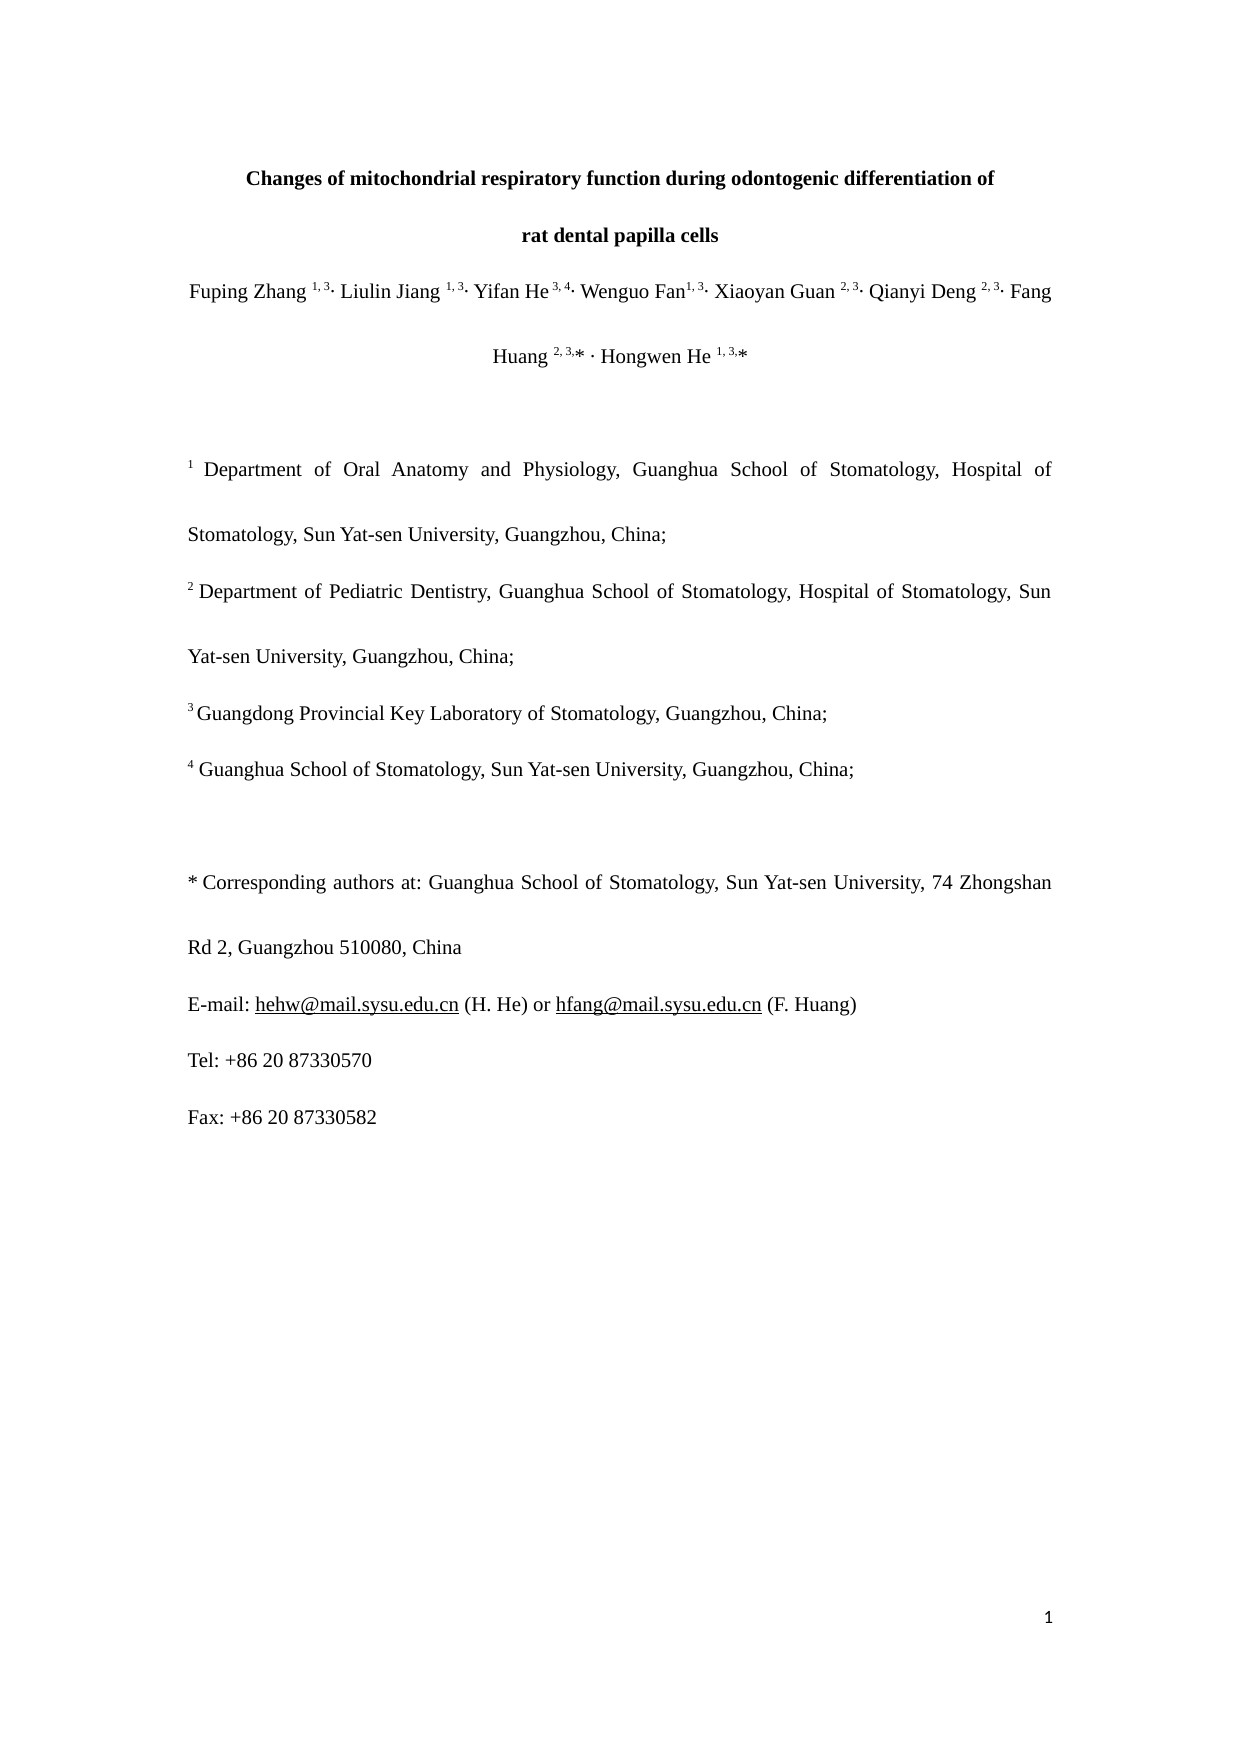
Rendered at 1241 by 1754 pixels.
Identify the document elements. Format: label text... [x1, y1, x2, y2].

text 1 Department of Oral Anatomy and Physiology, Guanghua School of Stomatology, Hospital of Stomatology, Sun Yat-sen University, Guangzhou, China; [187, 453, 1053, 551]
text 2 Department of Pediatric Dentistry, Guanghua School of Stomatology, Hospital of Stomatology, Sun Yat-sen University, Guangzhou, China; [187, 575, 1053, 672]
text 3 Guangdong Provincial Key Laboratory of Stomatology, Guangzhou, China; [187, 696, 1053, 729]
text * Corresponding authors at: Guanghua School of Stomatology, Sun Yat-sen University, 74 Zhongshan Rd 2, Guangzhou 510080, China [187, 866, 1053, 963]
text Fuping Zhang 1, 3∙ Liulin Jiang 1, 3∙ Yifan He 3, 4∙ Wenguo Fan1, 3∙ Xiaoyan Guan 2, 3∙ Qianyi Deng 2, 3∙ Fang Huang 2, 3,* ∙ Hongwen He 1, 3,* [187, 275, 1053, 373]
text rat dental papilla cells [187, 218, 1053, 251]
text Changes of mitochondrial respiratory function during odontogenic differentiation of [187, 162, 1053, 194]
text Fax: +86 20 87330582 [187, 1101, 1053, 1133]
text 4 Guanghua School of Stomatology, Sun Yat-sen University, Guangzhou, China; [187, 753, 1053, 785]
text E-mail: hehw@mail.sysu.edu.cn (H. He) or hfang@mail.sysu.edu.cn (F. Huang) [187, 988, 1053, 1020]
text Tel: +86 20 87330570 [187, 1044, 1053, 1077]
